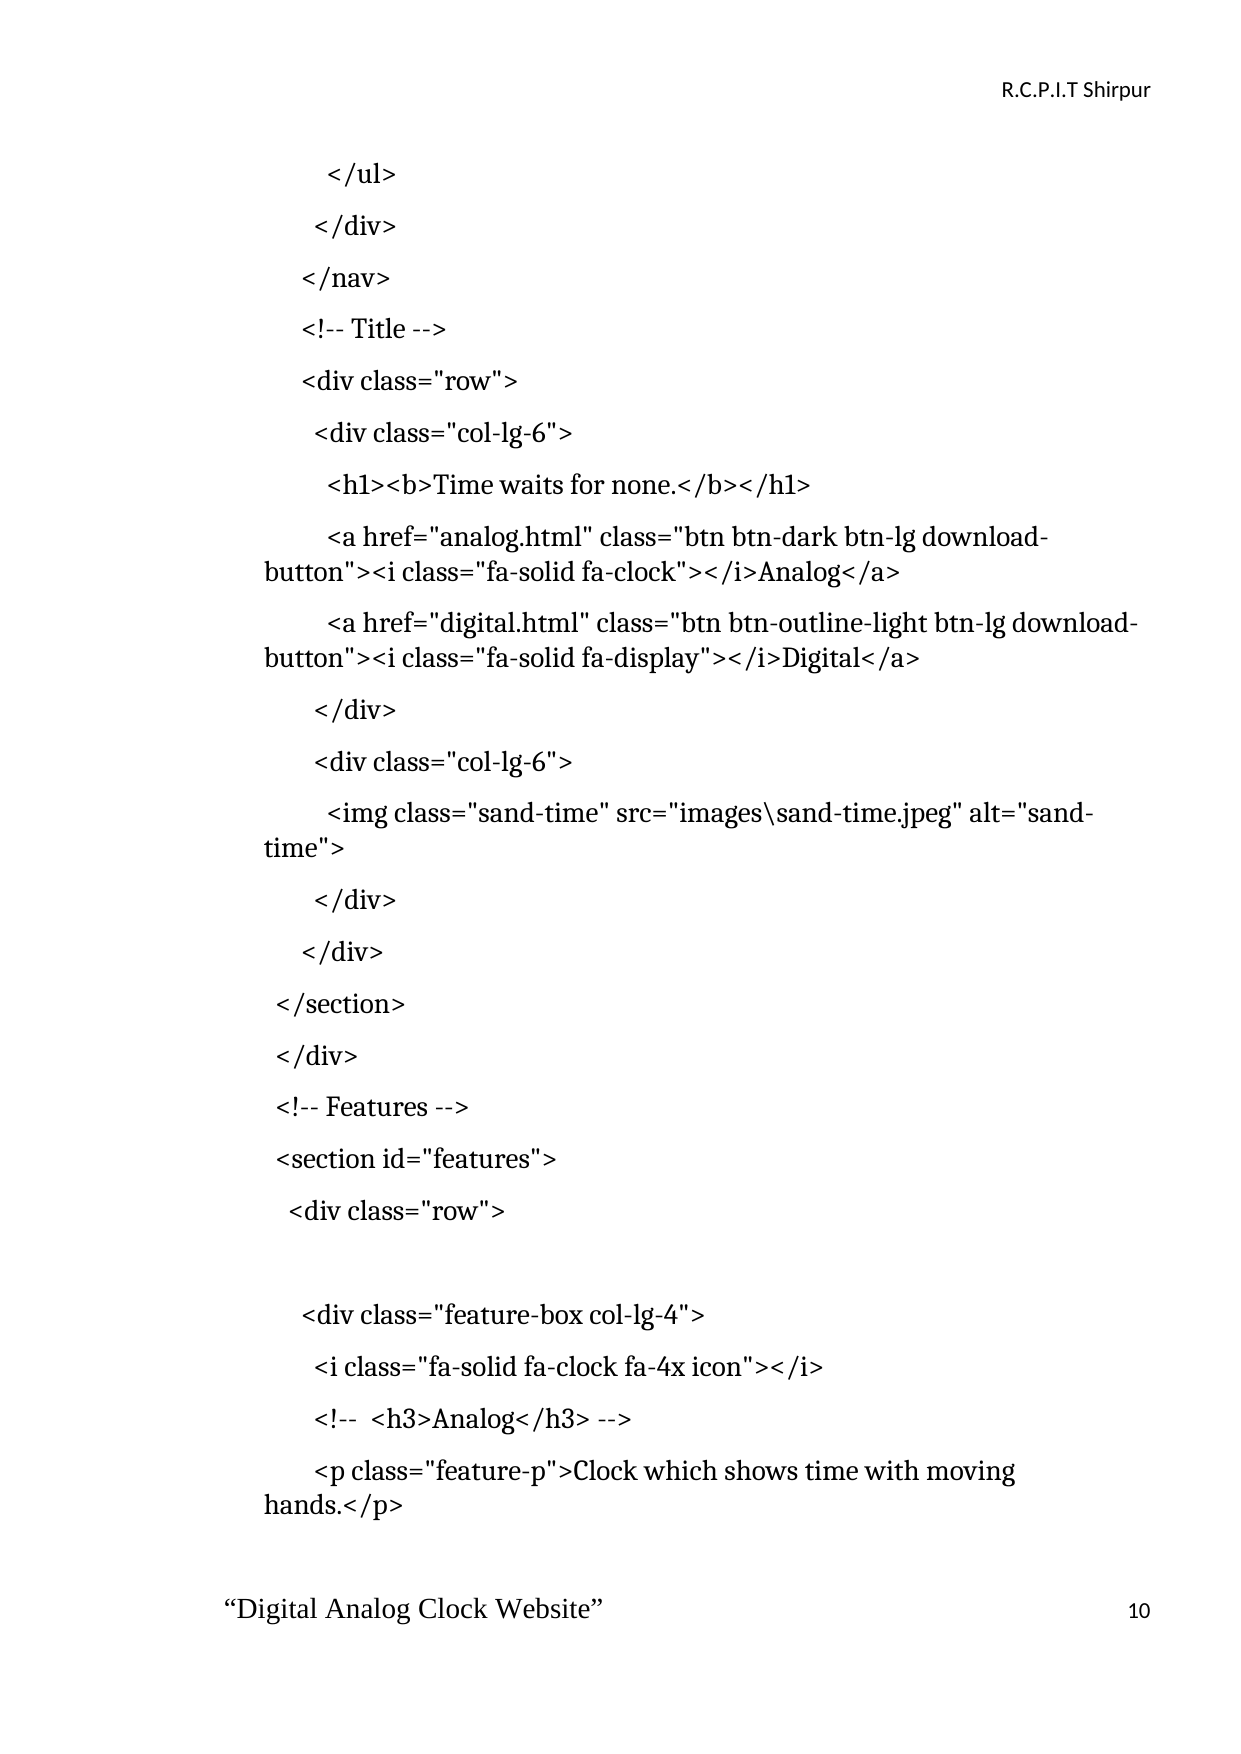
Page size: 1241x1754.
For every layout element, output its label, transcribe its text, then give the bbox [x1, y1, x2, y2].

text <!-- Title --> [262, 313, 1156, 346]
text </nav> [262, 261, 1156, 294]
text <i class="fa-solid fa-clock fa-4x icon"></i> [262, 1350, 1156, 1383]
text <h1><b>Time waits for none.</b></h1> [262, 468, 1156, 502]
text <img class="sand-time" src="images\sand-time.jpeg" alt="sand-time"> [262, 797, 1156, 865]
text <div class="row"> [262, 364, 1156, 398]
text <div class="col-lg-6"> [262, 416, 1156, 450]
text <div class="row"> [262, 1194, 1156, 1228]
text <a href="digital.html" class="btn btn-outline-light btn-lg download-button"><i class="fa-solid fa-display"></i>Digital</a> [262, 607, 1156, 674]
text </div> [262, 935, 1156, 968]
text </ul> [262, 157, 1156, 191]
text <section id="features"> [262, 1142, 1156, 1176]
text </div> [262, 209, 1156, 242]
text <p class="feature-p">Clock which shows time with moving hands.</p> [262, 1454, 1156, 1522]
text <div class="col-lg-6"> [262, 745, 1156, 778]
text <!-- Features --> [262, 1091, 1156, 1124]
text </div> [262, 883, 1156, 917]
text </div> [262, 1039, 1156, 1072]
text <div class="feature-box col-lg-4"> [262, 1298, 1156, 1332]
text <a href="analog.html" class="btn btn-dark btn-lg download-button"><i class="fa-solid fa-clock"></i>Analog</a> [262, 520, 1156, 588]
text </div> [262, 693, 1156, 726]
text <!-- <h3>Analog</h3> --> [262, 1402, 1156, 1435]
text </section> [262, 987, 1156, 1020]
